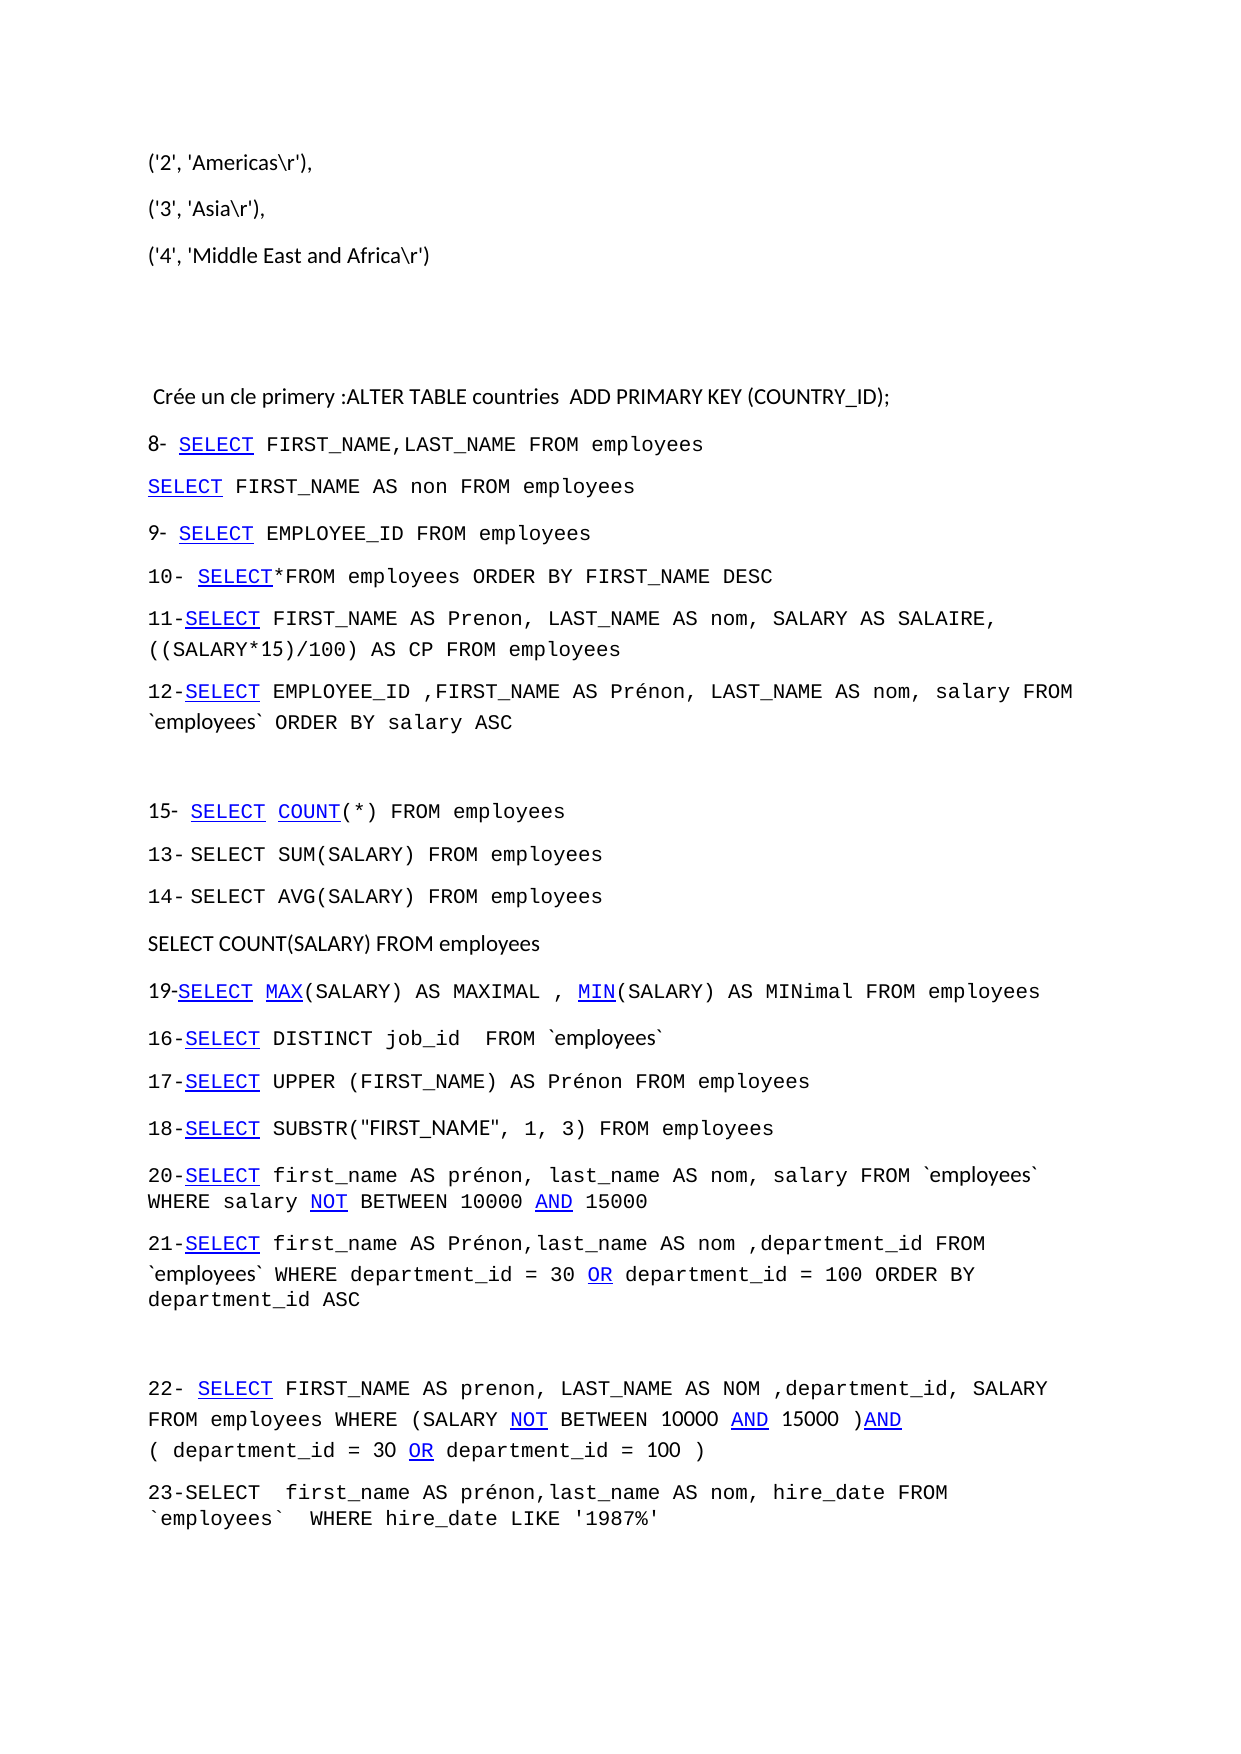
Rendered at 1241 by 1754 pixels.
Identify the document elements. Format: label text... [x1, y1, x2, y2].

text Crée un cle primery :ALTER TABLE countries ADD PRIMARY KEY (COUNTRY_ID); [148, 382, 1093, 410]
text ('4', 'Middle East and Africa\r') [148, 241, 1093, 269]
text 18-SELECT SUBSTR("FIRST_NAME", 1, 3) FROM employees [148, 1113, 1093, 1141]
text 20-SELECT first_name AS prénon, last_name AS nom, salary FROM `employees` WHERE salary NOT BETWEEN 10000 AND 15000 [148, 1160, 1093, 1214]
text 21-SELECT first_name AS Prénon,last_name AS nom ,department_id FROM `employees` WHERE department_id = 30 OR department_id = 100 ORDER BY department_id ASC [148, 1233, 1093, 1313]
text 11-SELECT FIRST_NAME AS Prenon, LAST_NAME AS nom, SALARY AS SALAIRE, ((SALARY*15)/100) AS CP FROM employees [148, 608, 1093, 662]
text ('2', 'Americas\r'), [148, 148, 1093, 176]
text 23-SELECT first_name AS prénon,last_name AS nom, hire_date FROM `employees` WHERE hire_date LIKE '1987%' [148, 1482, 1093, 1531]
text 19-SELECT MAX(SALARY) AS MAXIMAL , MIN(SALARY) AS MINimal FROM employees [148, 976, 1093, 1004]
text SELECT COUNT(SALARY) FROM employees [148, 929, 1093, 957]
text 14- SELECT AVG(SALARY) FROM employees [148, 887, 1093, 910]
text 8- SELECT FIRST_NAME,LAST_NAME FROM employees [148, 429, 1093, 457]
text 13- SELECT SUM(SALARY) FROM employees [148, 844, 1093, 868]
text 12-SELECT EMPLOYEE_ID ,FIRST_NAME AS Prénon, LAST_NAME AS nom, salary FROM `employees` ORDER BY salary ASC [148, 681, 1093, 736]
text 10- SELECT*FROM employees ORDER BY FIRST_NAME DESC [148, 566, 1093, 589]
text 9- SELECT EMPLOYEE_ID FROM employees [148, 518, 1093, 547]
text 15- SELECT COUNT(*) FROM employees [148, 797, 1093, 825]
text ('3', 'Asia\r'), [148, 194, 1093, 222]
text 16-SELECT DISTINCT job_id FROM `employees` [148, 1023, 1093, 1052]
text 17-SELECT UPPER (FIRST_NAME) AS Prénon FROM employees [148, 1071, 1093, 1094]
text 22- SELECT FIRST_NAME AS prenon, LAST_NAME AS NOM ,department_id, SALARY FROM employees WHERE (SALARY NOT BETWEEN 10000 AND 15000 )AND ( department_id = 30 OR department_id = 100 ) [148, 1378, 1093, 1463]
text SELECT FIRST_NAME AS non FROM employees [148, 476, 1093, 500]
